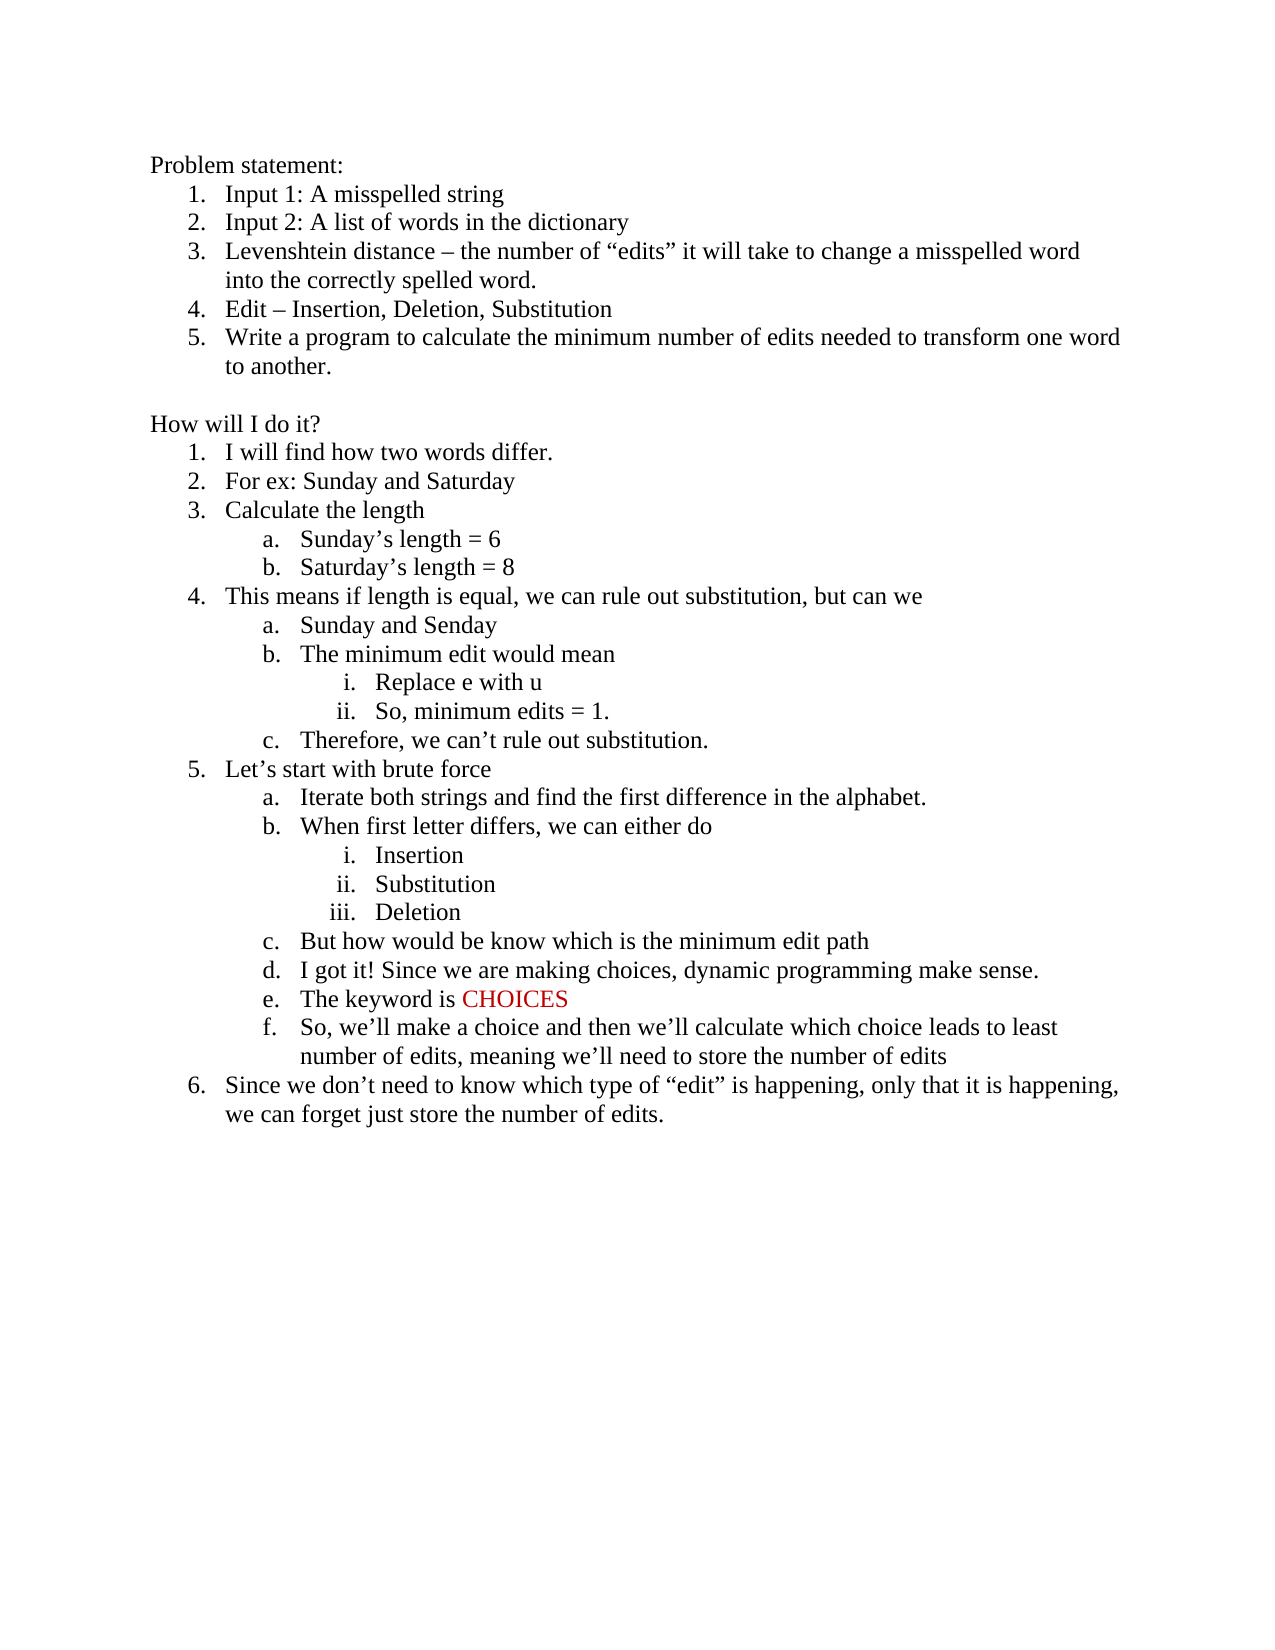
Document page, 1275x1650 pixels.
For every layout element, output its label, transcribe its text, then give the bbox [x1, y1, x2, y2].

list Insertion [356, 840, 1125, 869]
list Input 2: A list of words in the dictionary [187, 207, 1125, 236]
list The minimum edit would mean [262, 639, 1125, 667]
list I got it! Since we are making choices, dynamic programming make sense. [262, 955, 1125, 984]
list Substitution [356, 869, 1125, 897]
list Replace e with u [356, 667, 1125, 696]
list So, minimum edits = 1. [356, 696, 1125, 725]
list Let’s start with brute force [187, 754, 1125, 782]
text Problem statement: [150, 150, 1125, 179]
list I will find how two words differ. [187, 437, 1125, 466]
list Saturday’s length = 8 [262, 552, 1125, 581]
list But how would be know which is the minimum edit path [262, 926, 1125, 955]
list Sunday and Senday [262, 610, 1125, 639]
list Write a program to calculate the minimum number of edits needed to transform one word to another. [187, 322, 1125, 380]
list Input 1: A misspelled string [187, 179, 1125, 207]
list Edit – Insertion, Deletion, Substitution [187, 294, 1125, 322]
list So, we’ll make a choice and then we’ll calculate which choice leads to least number of edits, meaning we’ll need to store the number of edits [262, 1012, 1125, 1070]
list This means if length is equal, we can rule out substitution, but can we [187, 581, 1125, 610]
list Deletion [356, 897, 1125, 926]
list When first letter differs, we can either do [262, 811, 1125, 840]
list Iterate both strings and find the first difference in the alphabet. [262, 782, 1125, 811]
list Levenshtein distance – the number of “edits” it will take to change a misspelled word into the correctly spelled word. [187, 236, 1125, 294]
list Therefore, we can’t rule out substitution. [262, 725, 1125, 754]
list Since we don’t need to know which type of “edit” is happening, only that it is happening, we can forget just store the number of edits. [187, 1070, 1125, 1127]
list Sunday’s length = 6 [262, 524, 1125, 552]
text How will I do it? [150, 409, 1125, 437]
list Calculate the length [187, 495, 1125, 524]
list For ex: Sunday and Saturday [187, 466, 1125, 495]
list The keyword is CHOICES [262, 984, 1125, 1012]
